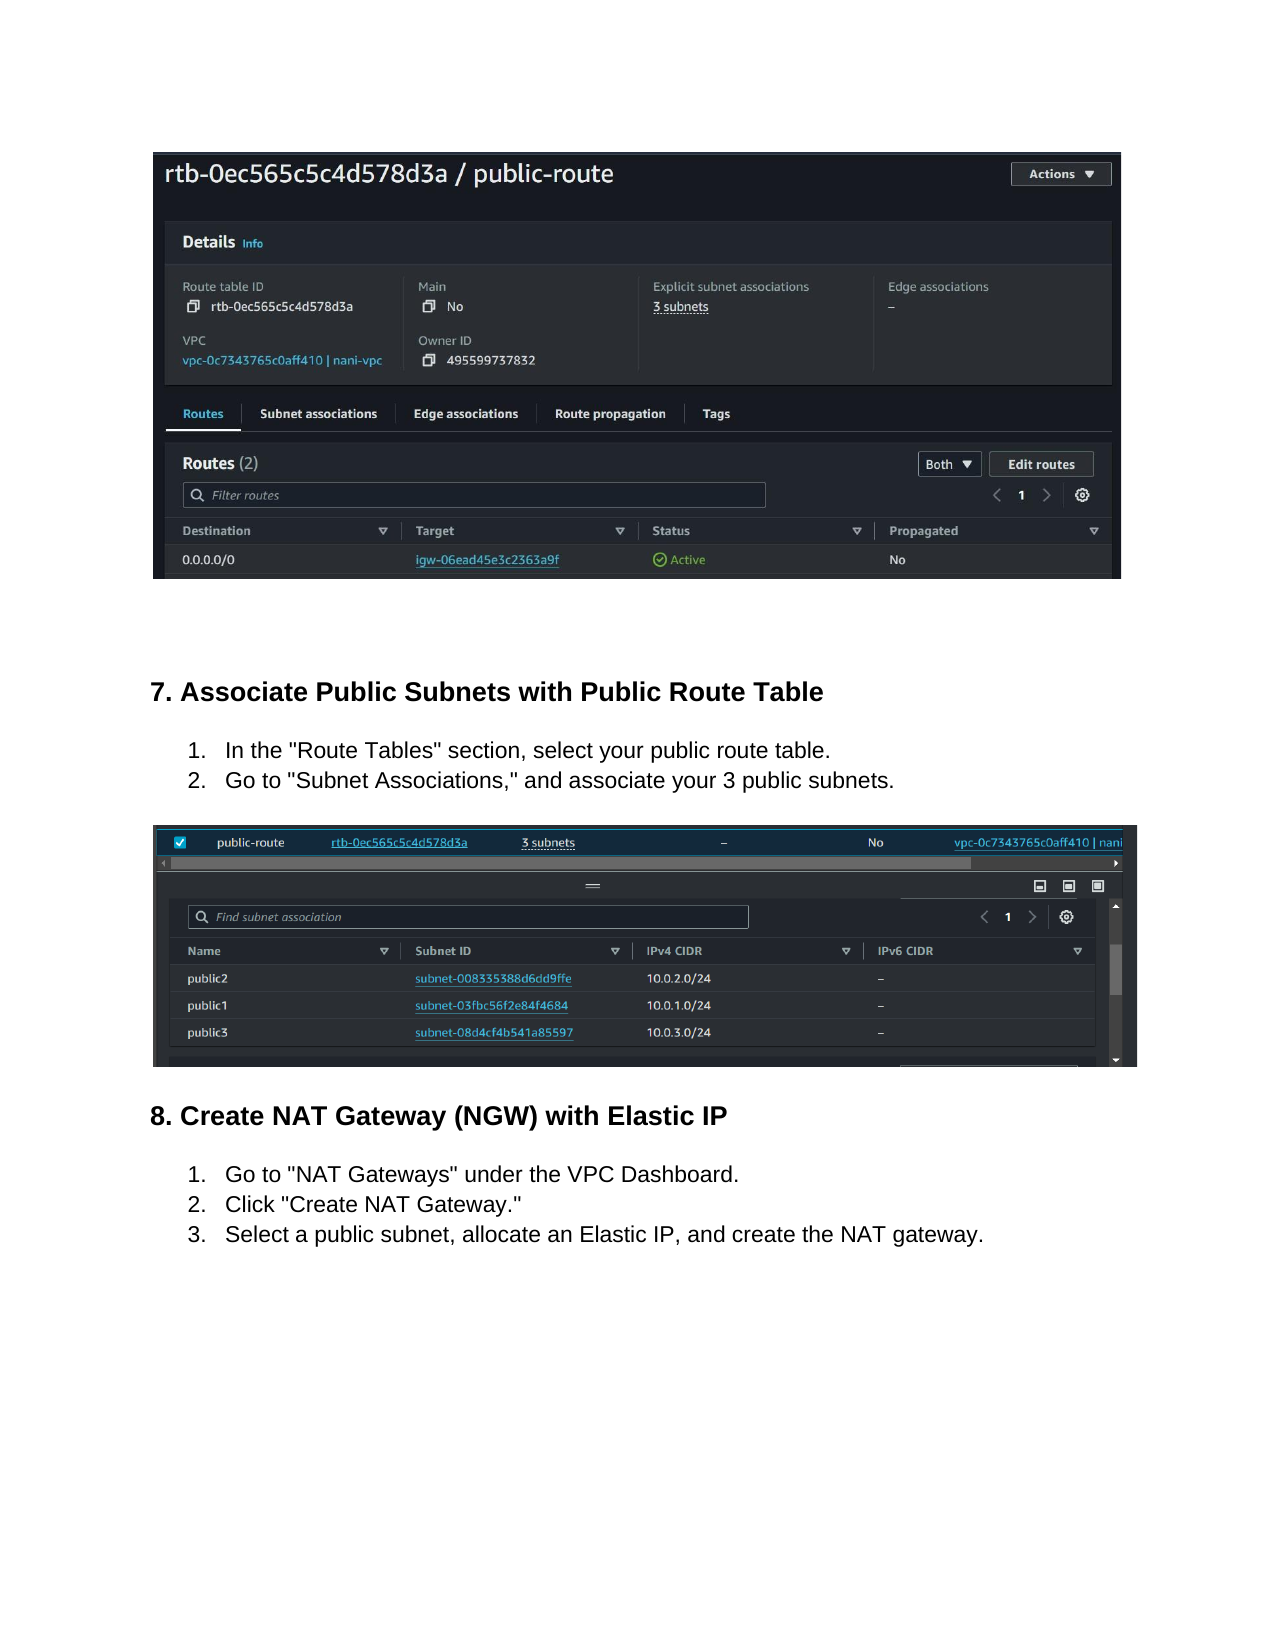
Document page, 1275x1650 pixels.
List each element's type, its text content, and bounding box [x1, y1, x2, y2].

picture [153, 152, 1122, 579]
list Go to "Subnet Associations," and associate your 3 public subnets. [187, 767, 1139, 794]
subtitle Associate Public Subnets with Public Route Table [150, 676, 1139, 707]
subtitle Create NAT Gateway (NGW) with Elastic IP [150, 1100, 1139, 1131]
list Go to "NAT Gateways" under the VPC Dashboard. [187, 1161, 1139, 1187]
list Select a public subnet, allocate an Elastic IP, and create the NAT gateway. [187, 1221, 1139, 1248]
picture [153, 825, 1138, 1067]
list In the "Route Tables" section, select your public route table. [187, 737, 1139, 763]
list Click "Create NAT Gateway." [187, 1191, 1139, 1217]
